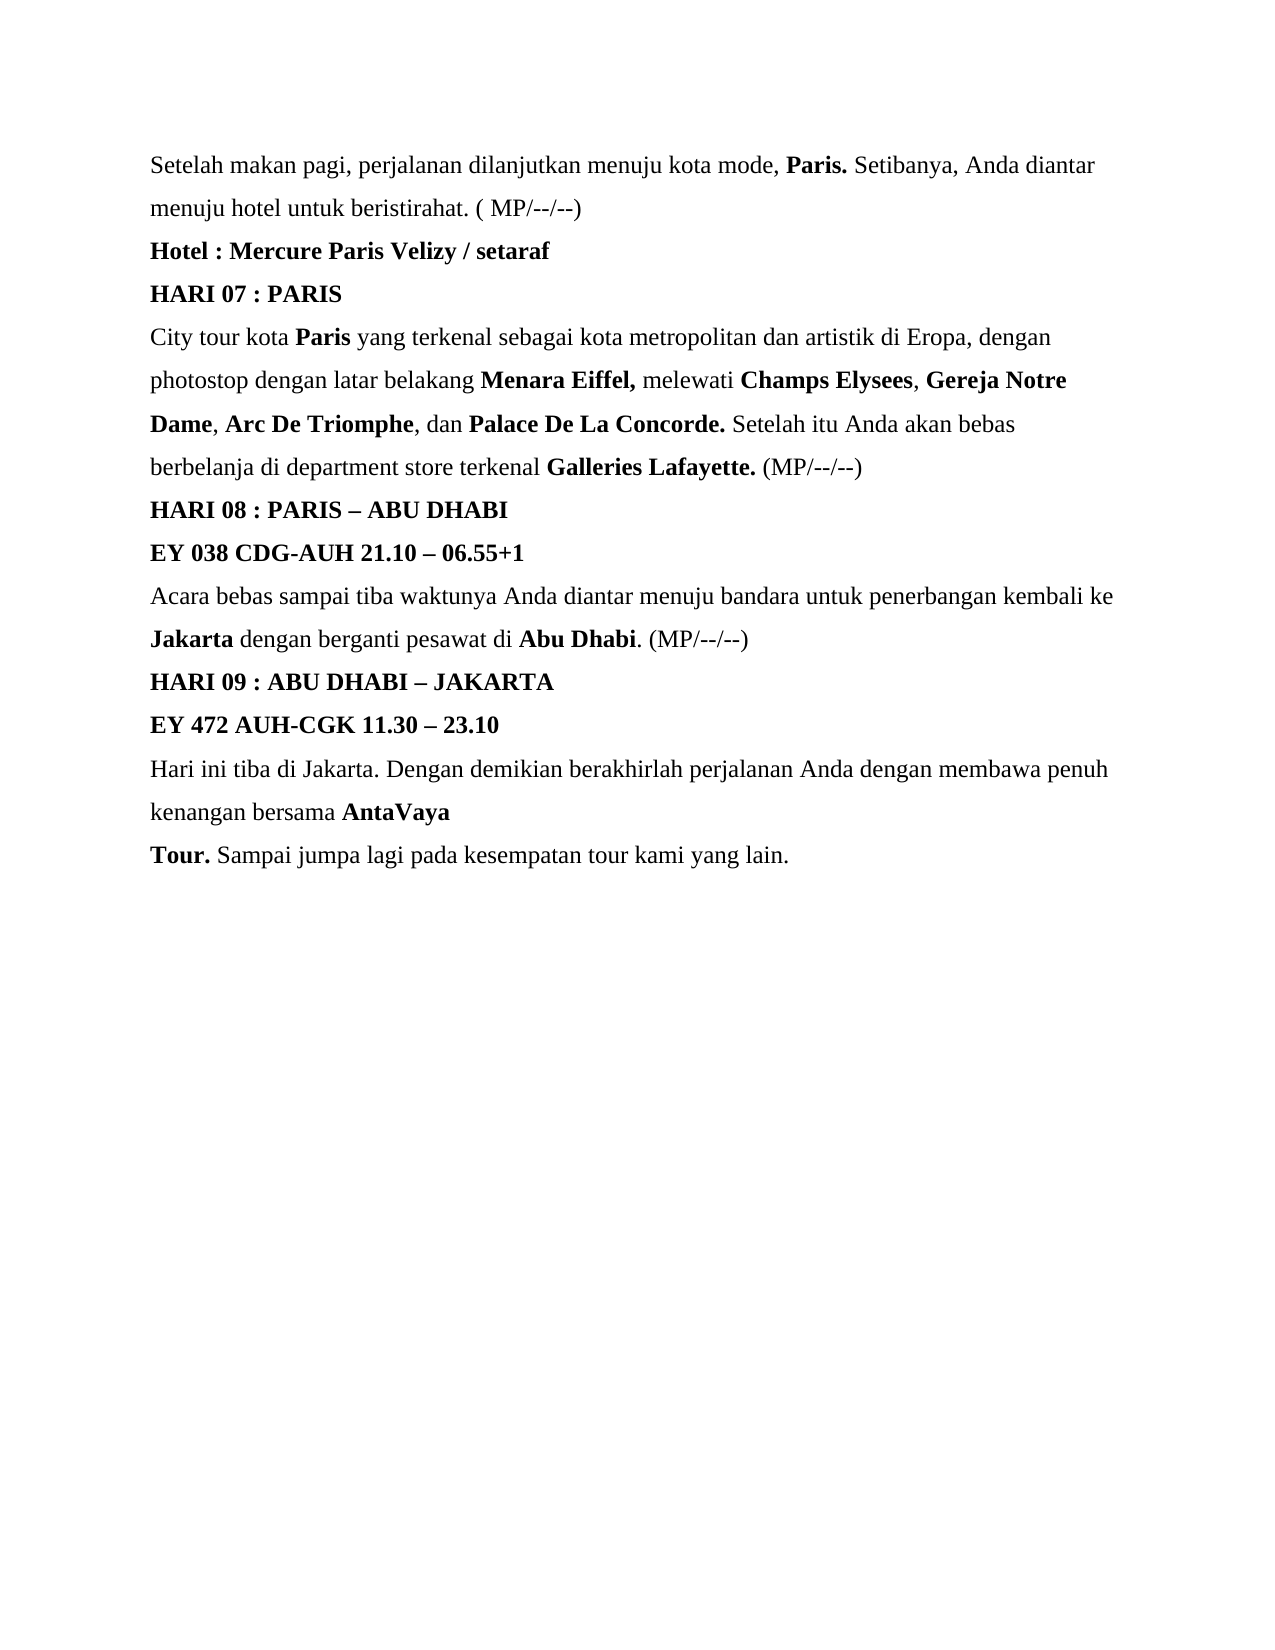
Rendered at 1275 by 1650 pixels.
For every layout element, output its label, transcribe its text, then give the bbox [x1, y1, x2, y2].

text EY 472 AUH-CGK 11.30 – 23.10 [150, 711, 1125, 739]
text EY 038 CDG-AUH 21.10 – 06.55+1 [150, 538, 1125, 567]
text HARI 08 : PARIS – ABU DHABI  [150, 495, 1125, 524]
text Hotel : Mercure Paris Velizy / setaraf [150, 236, 1125, 265]
text Tour. Sampai jumpa lagi pada kesempatan tour kami yang lain. [150, 840, 1125, 869]
text City tour kota Paris yang terkenal sebagai kota metropolitan dan artistik di Eropa, dengan photostop dengan latar belakang Menara Eiffel, melewati Champs Elysees, Gereja Notre Dame, Arc De Triomphe, dan Palace De La Concorde. Setelah itu Anda akan bebas berbelanja di department store terkenal Galleries Lafayette. (MP/--/--) [150, 322, 1125, 481]
text HARI 09 : ABU DHABI – JAKARTA [150, 667, 1125, 696]
text Setelah makan pagi, perjalanan dilanjutkan menuju kota mode, Paris. Setibanya, Anda diantar menuju hotel untuk beristirahat. ( MP/--/--) [150, 150, 1125, 222]
text HARI 07 : PARIS  [150, 279, 1125, 308]
text Acara bebas sampai tiba waktunya Anda diantar menuju bandara untuk penerbangan kembali ke Jakarta dengan berganti pesawat di Abu Dhabi. (MP/--/--) [150, 581, 1125, 653]
text Hari ini tiba di Jakarta. Dengan demikian berakhirlah perjalanan Anda dengan membawa penuh kenangan bersama AntaVaya [150, 754, 1125, 826]
